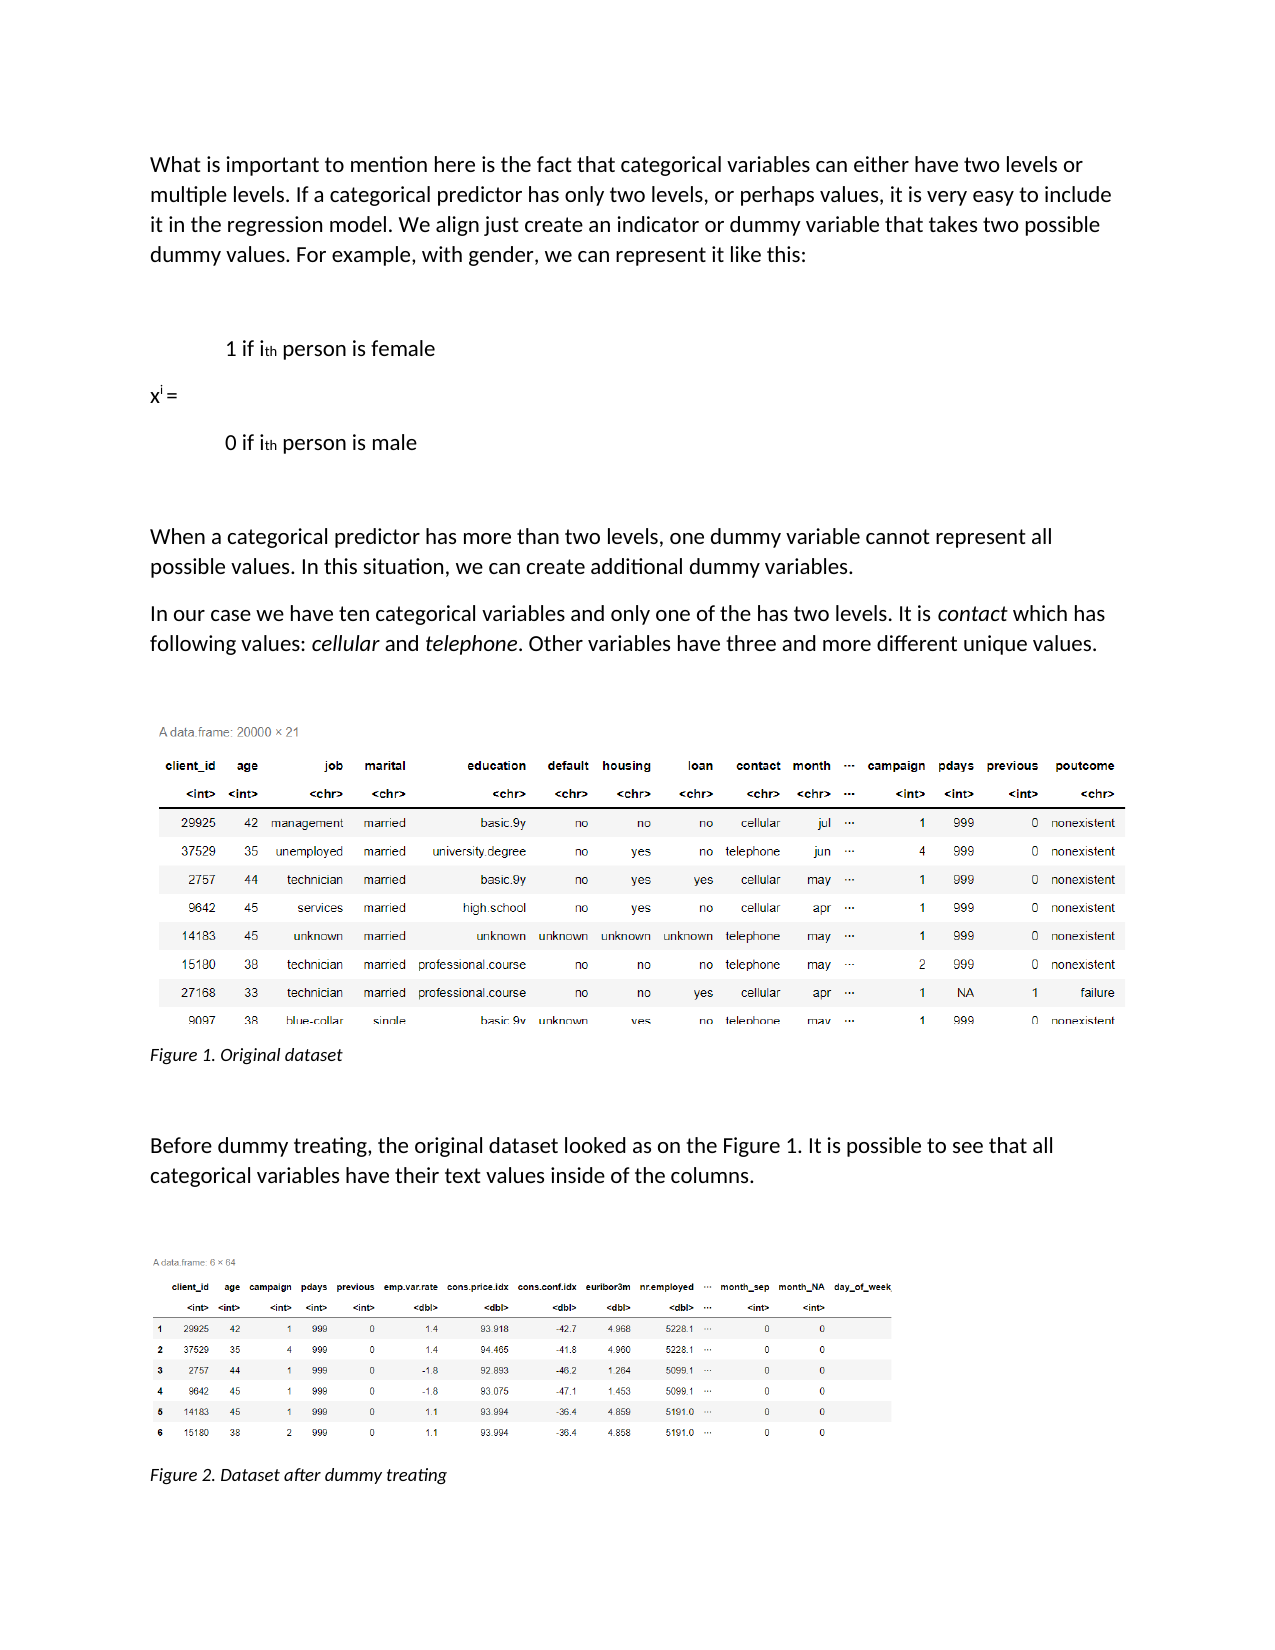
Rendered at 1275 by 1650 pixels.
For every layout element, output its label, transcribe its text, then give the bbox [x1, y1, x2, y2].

picture [150, 722, 1125, 1024]
text Before dummy treating, the original dataset looked as on the Figure 1. It is possible to see that all categorical variables have their text values inside of the columns. [150, 1131, 1125, 1189]
text Figure 1. Original dataset [150, 1043, 1125, 1066]
text When a categorical predictor has more than two levels, one dummy variable cannot represent all possible values. In this situation, we can create additional dummy variables. [150, 522, 1125, 580]
text In our case we have ten categorical variables and only one of the has two levels. It is contact which has following values: cellular and telephone. Other variables have three and more different unique values. [150, 599, 1125, 657]
text 1 if ith person is female [150, 334, 1125, 362]
picture [150, 1255, 892, 1444]
text What is important to mention here is the fact that categorical variables can either have two levels or multiple levels. If a categorical predictor has only two levels, or perhaps values, it is very easy to include it in the regression model. We align just create an indicator or dummy variable that takes two possible dummy values. For example, with gender, we can represent it like this: [150, 150, 1125, 269]
text xi = [150, 381, 1125, 409]
text 0 if ith person is male [150, 428, 1125, 456]
text Figure 2. Dataset after dummy treating [150, 1463, 1125, 1486]
